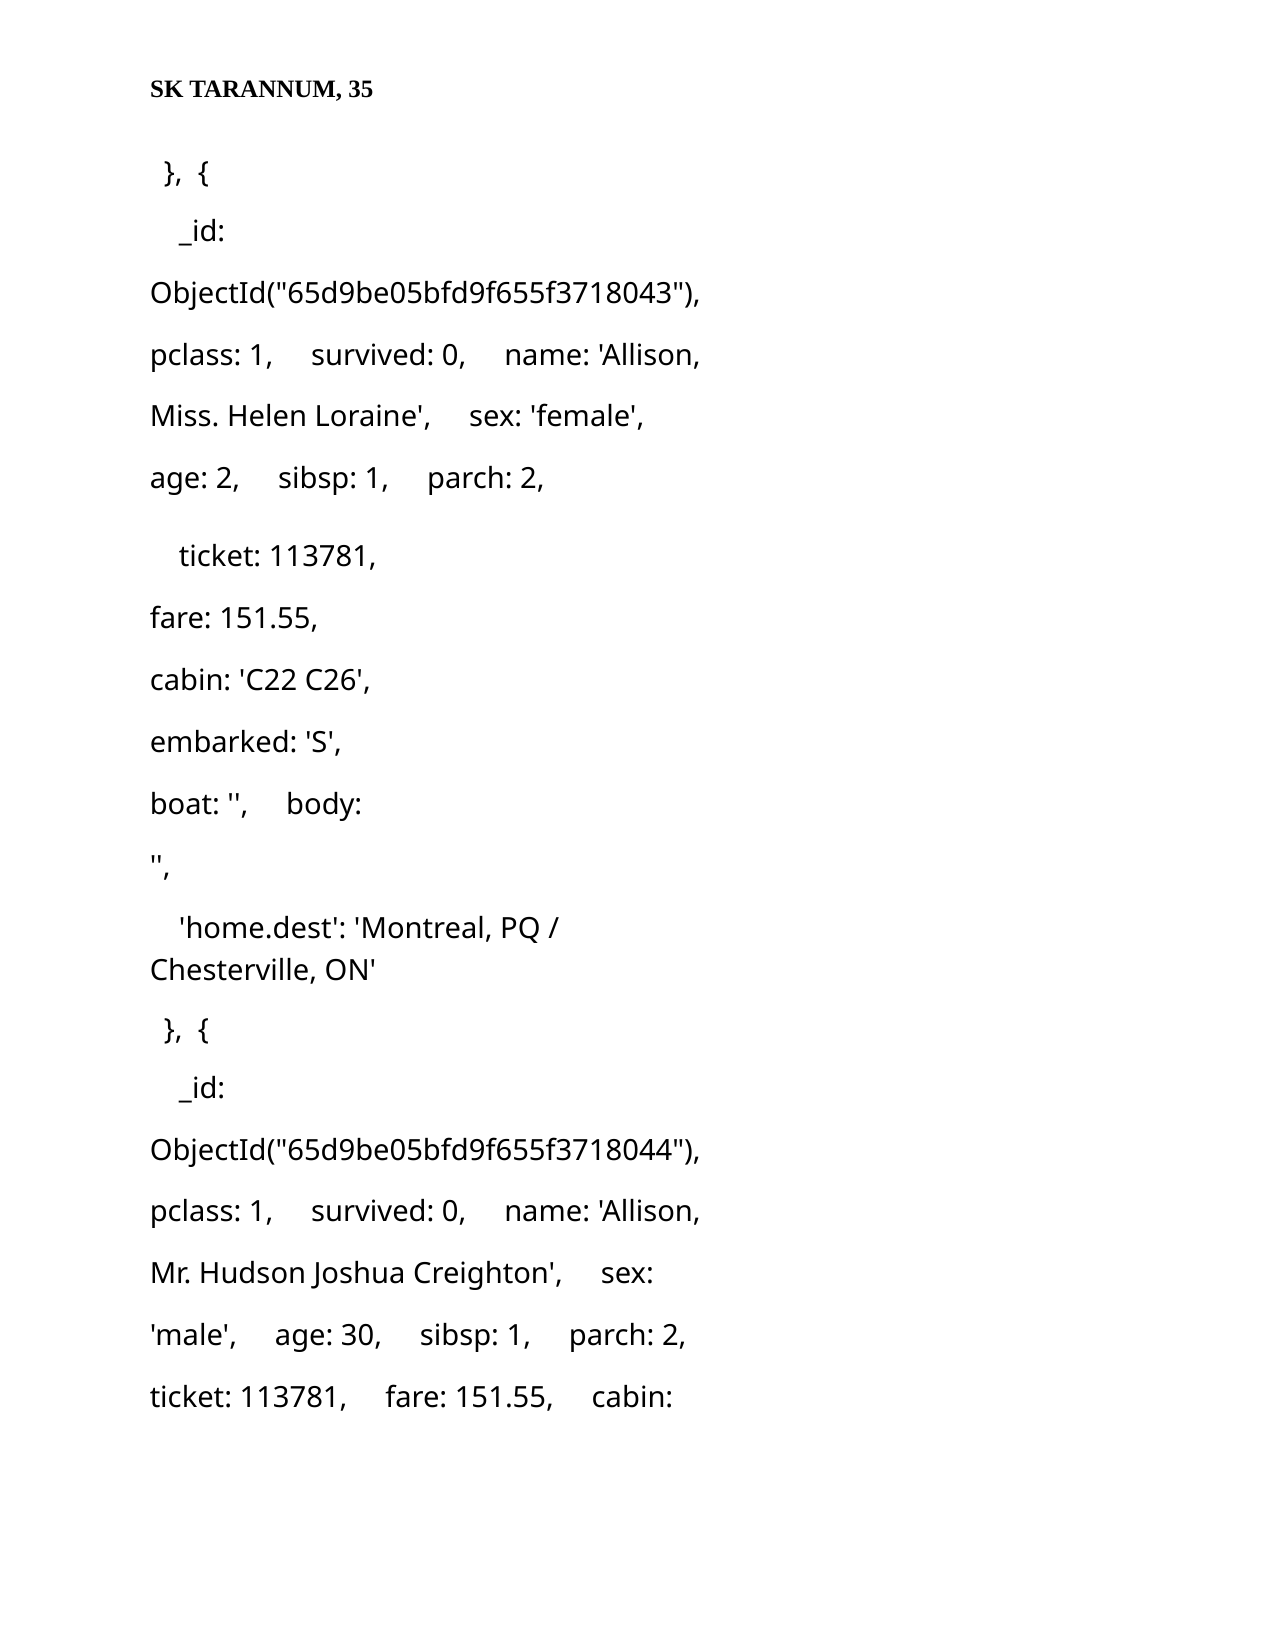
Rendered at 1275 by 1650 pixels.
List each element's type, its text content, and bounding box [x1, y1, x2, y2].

text }, { [148, 151, 717, 191]
text _id: ObjectId("65d9be05bfd9f655f3718043"), pclass: 1, survived: 0, name: 'Allison, Miss. Helen Loraine', sex: 'female', age: 2, sibsp: 1, parch: 2, [148, 210, 717, 497]
text }, { [148, 1008, 717, 1048]
text ticket: 113781, fare: 151.55, cabin: 'C22 C26', embarked: 'S', boat: '', body: '', [148, 536, 386, 885]
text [148, 1067, 733, 1416]
text 'home.dest': 'Montreal, PQ / Chesterville, ON' [148, 907, 717, 989]
